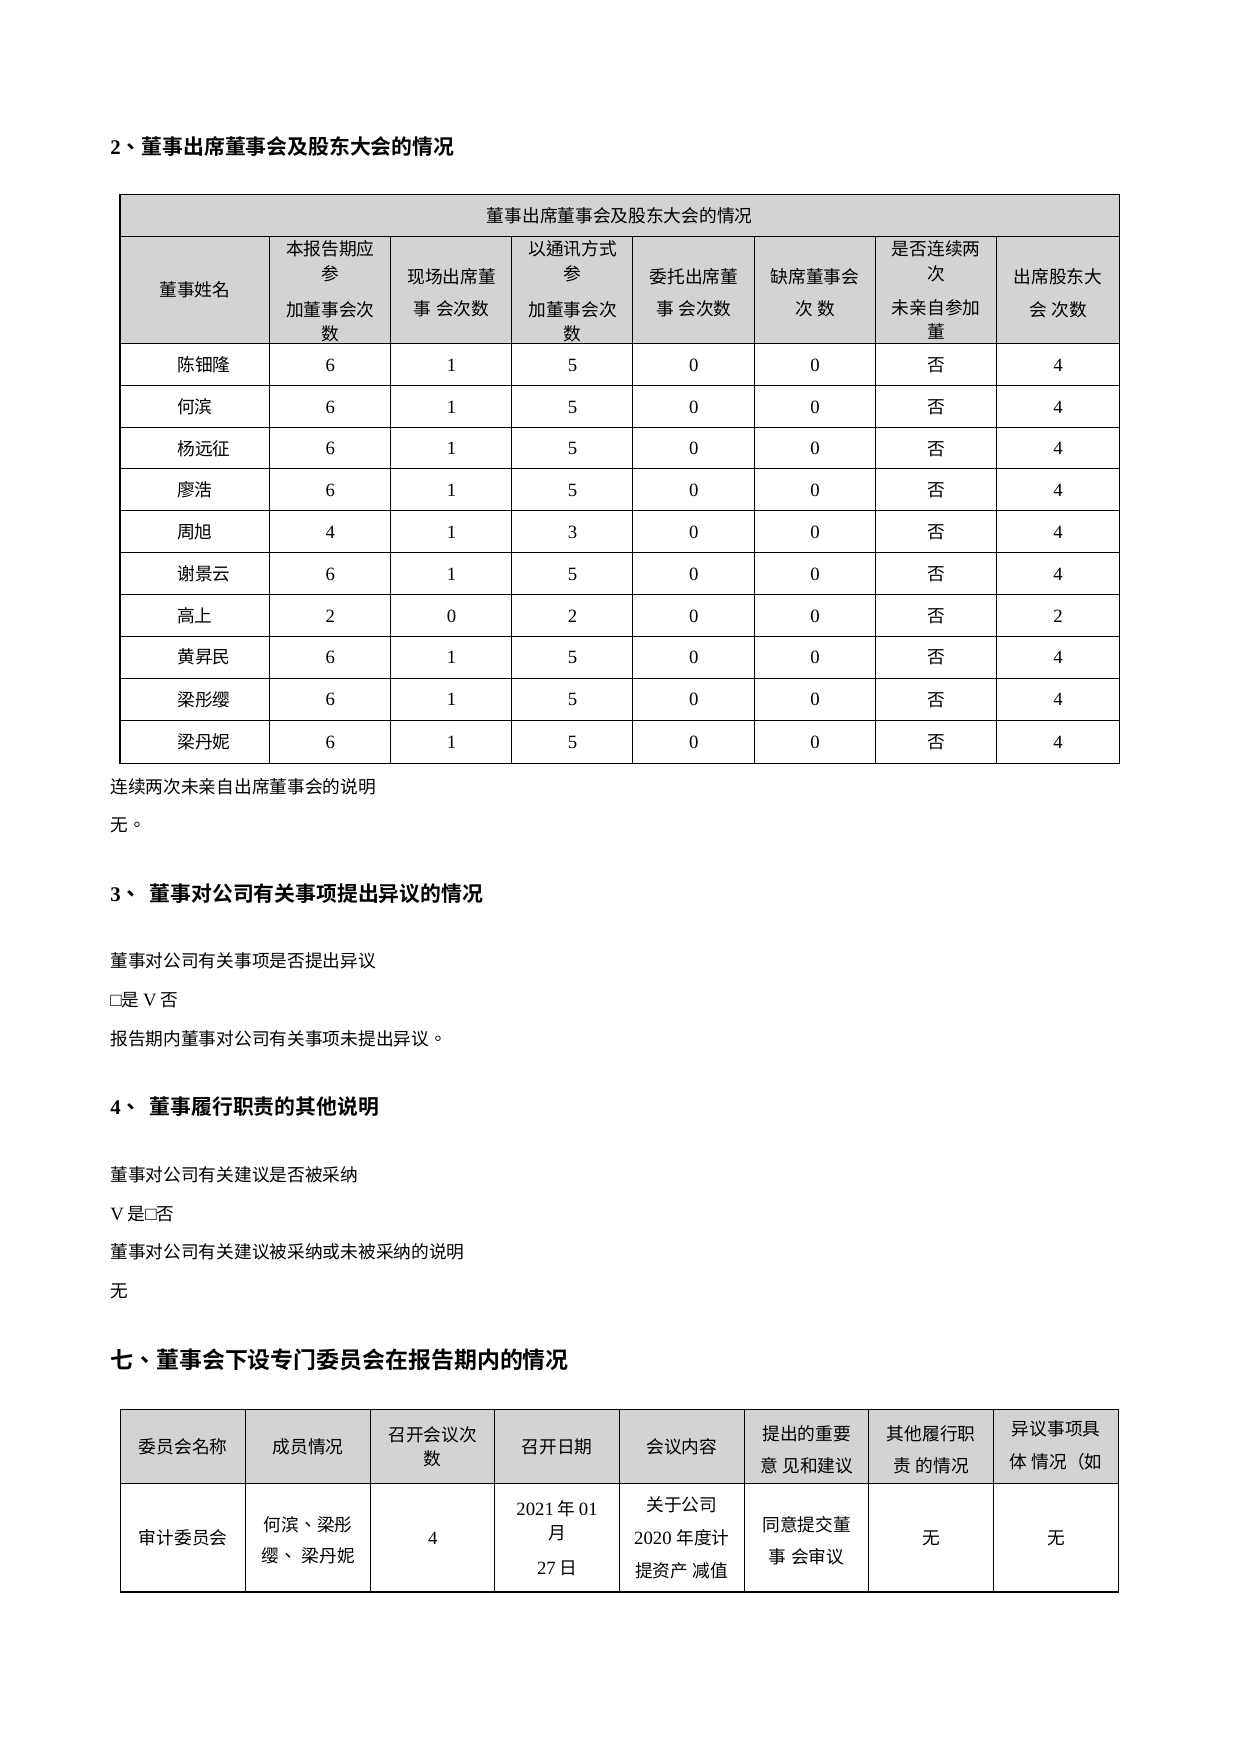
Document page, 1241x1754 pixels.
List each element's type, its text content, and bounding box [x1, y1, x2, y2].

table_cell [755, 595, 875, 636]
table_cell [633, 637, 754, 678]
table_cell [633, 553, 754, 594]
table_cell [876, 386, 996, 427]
text □是V否 [110, 987, 1129, 1012]
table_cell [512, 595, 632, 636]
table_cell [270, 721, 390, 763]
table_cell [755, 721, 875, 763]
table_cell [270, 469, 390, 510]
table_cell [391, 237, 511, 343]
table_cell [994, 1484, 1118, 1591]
text 董事对公司有关事项是否提出异议 [110, 949, 1129, 973]
text 董事对公司有关建议是否被采纳 [110, 1162, 1129, 1186]
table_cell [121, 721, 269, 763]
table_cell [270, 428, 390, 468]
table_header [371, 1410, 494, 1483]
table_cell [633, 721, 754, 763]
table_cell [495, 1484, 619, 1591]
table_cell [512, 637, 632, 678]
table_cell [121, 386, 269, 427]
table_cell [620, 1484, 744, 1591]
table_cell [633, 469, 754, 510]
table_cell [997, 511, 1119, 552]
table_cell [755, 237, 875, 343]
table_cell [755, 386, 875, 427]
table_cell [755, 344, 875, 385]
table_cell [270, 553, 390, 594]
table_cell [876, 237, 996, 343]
subtitle 4、 董事履行职责的其他说明 [110, 1092, 1129, 1121]
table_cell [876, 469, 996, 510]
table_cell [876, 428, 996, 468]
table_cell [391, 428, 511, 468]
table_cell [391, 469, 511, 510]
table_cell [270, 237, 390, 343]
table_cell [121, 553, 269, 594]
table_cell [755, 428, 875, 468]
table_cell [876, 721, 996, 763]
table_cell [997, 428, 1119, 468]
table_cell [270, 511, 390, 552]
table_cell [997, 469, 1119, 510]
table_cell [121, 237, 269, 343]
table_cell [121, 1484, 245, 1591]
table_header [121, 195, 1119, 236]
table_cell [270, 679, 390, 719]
text 无。 [110, 813, 1129, 837]
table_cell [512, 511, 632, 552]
subtitle 七、董事会下设专门委员会在报告期内的情况 [110, 1344, 1129, 1376]
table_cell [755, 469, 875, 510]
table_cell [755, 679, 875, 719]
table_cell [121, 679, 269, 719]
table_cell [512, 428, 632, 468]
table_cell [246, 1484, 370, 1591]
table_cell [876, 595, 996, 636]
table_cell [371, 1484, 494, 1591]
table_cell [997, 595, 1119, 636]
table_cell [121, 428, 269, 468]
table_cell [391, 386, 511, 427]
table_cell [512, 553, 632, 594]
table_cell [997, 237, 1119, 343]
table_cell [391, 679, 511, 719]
subtitle 2、董事出席董事会及股东大会的情况 [110, 132, 1129, 161]
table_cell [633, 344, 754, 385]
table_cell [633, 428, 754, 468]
text 无 [110, 1278, 1129, 1303]
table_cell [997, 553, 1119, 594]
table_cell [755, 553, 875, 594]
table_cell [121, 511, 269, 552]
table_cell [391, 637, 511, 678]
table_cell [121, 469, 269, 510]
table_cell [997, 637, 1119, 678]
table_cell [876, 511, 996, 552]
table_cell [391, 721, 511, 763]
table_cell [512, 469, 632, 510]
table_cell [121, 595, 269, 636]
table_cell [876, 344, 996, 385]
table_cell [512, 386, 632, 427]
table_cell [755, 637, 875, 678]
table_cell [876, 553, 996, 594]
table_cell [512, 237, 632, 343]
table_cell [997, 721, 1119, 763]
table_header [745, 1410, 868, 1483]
text 连续两次未亲自出席董事会的说明 [110, 774, 1129, 798]
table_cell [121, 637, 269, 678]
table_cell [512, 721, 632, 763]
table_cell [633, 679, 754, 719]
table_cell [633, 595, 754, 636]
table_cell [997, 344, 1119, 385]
text V是□否 [110, 1201, 1129, 1225]
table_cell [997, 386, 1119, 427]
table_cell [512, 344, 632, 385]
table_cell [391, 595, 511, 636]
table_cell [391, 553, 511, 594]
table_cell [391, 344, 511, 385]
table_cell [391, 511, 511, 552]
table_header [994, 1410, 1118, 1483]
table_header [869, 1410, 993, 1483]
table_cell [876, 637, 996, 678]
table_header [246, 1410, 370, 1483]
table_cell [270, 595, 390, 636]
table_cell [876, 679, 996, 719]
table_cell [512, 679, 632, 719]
text 董事对公司有关建议被采纳或未被采纳的说明 [110, 1240, 1129, 1264]
subtitle 3、 董事对公司有关事项提出异议的情况 [110, 879, 1129, 907]
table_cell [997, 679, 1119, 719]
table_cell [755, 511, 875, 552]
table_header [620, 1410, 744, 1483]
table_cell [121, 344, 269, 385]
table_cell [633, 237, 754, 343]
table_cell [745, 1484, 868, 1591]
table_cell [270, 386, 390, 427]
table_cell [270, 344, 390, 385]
text 报告期内董事对公司有关事项未提出异议。 [110, 1026, 1129, 1050]
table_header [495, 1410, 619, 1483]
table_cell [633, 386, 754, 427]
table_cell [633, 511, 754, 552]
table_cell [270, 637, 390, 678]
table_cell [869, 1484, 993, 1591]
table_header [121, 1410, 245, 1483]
